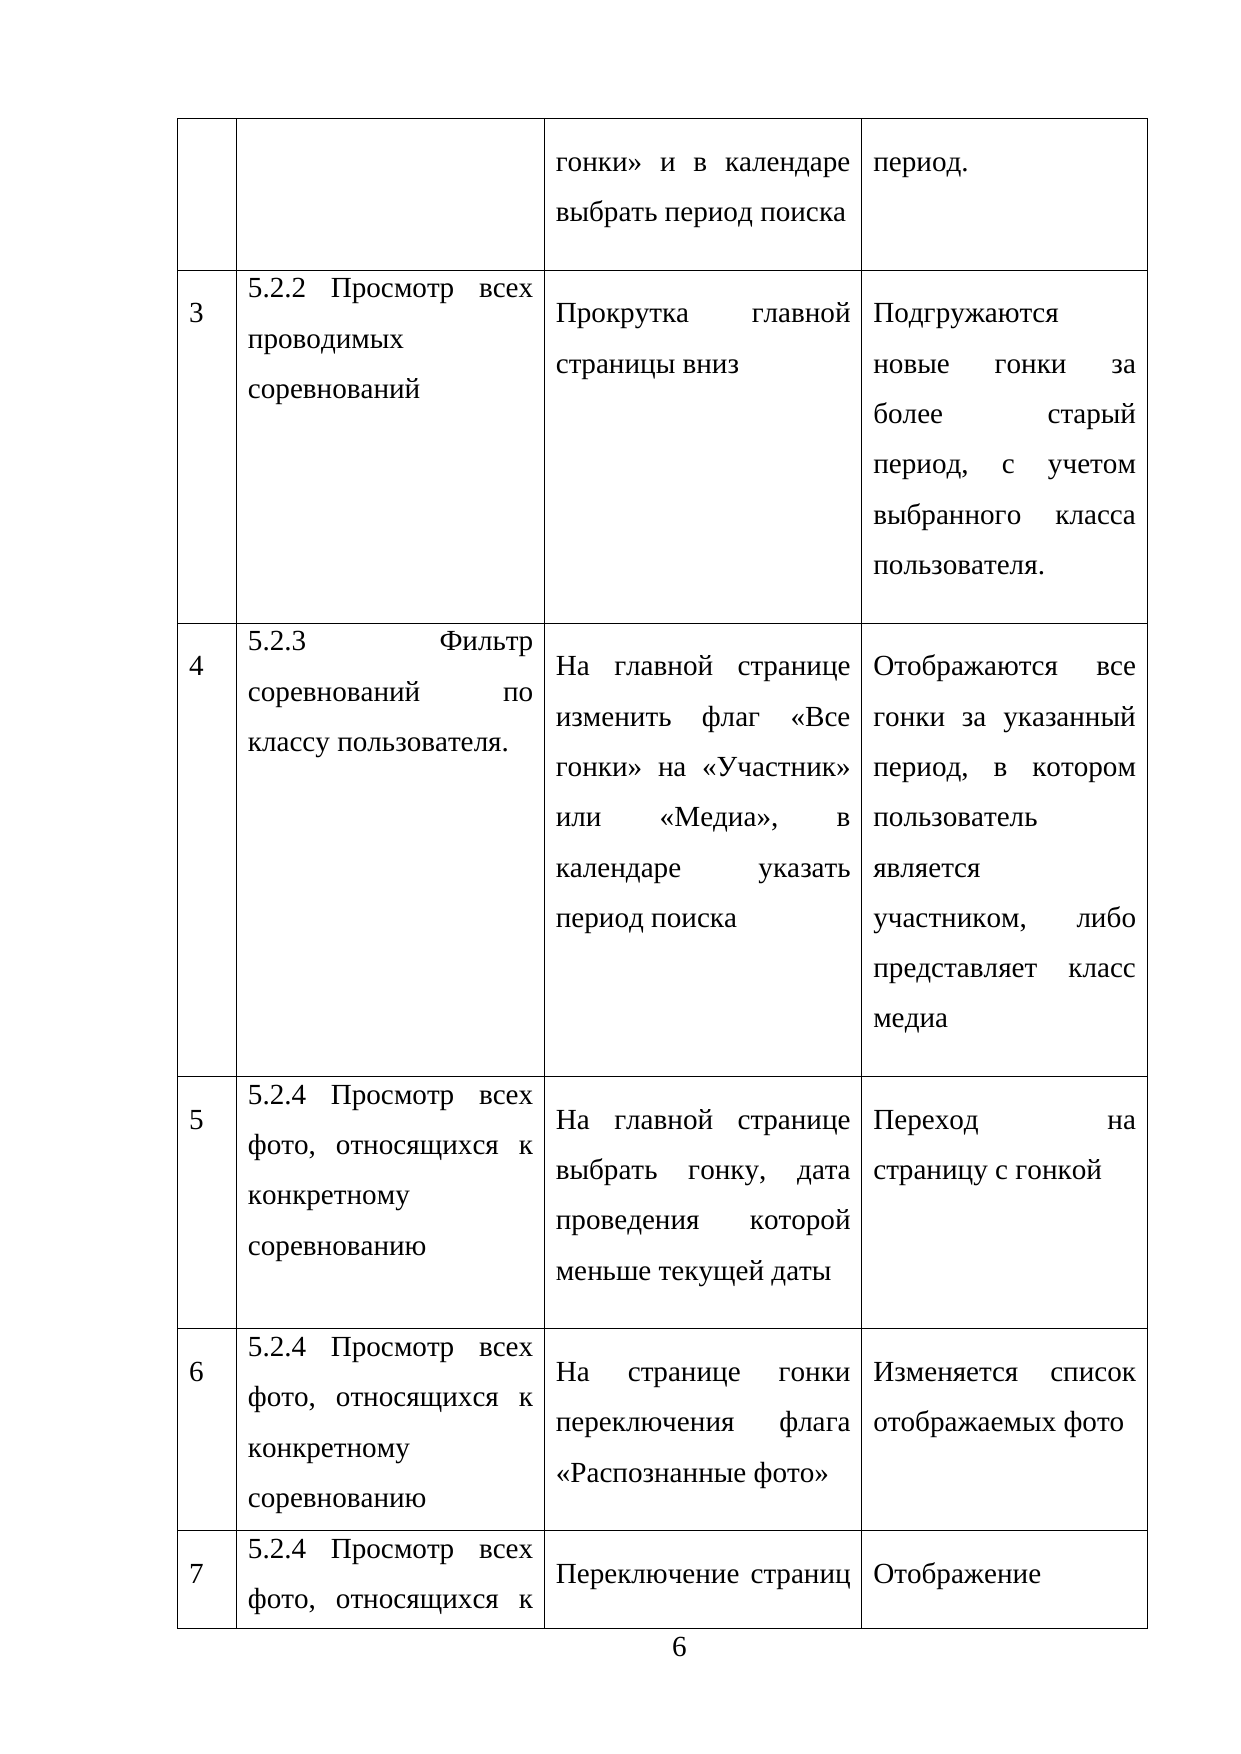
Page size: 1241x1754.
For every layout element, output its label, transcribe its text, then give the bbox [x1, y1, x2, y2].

table_cell На главной странице выбрать гонку, дата проведения которой меньше текущей даты [545, 1077, 861, 1328]
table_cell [862, 119, 1147, 269]
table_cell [237, 119, 544, 269]
table_cell На странице гонки переключения флага «Распознанные фото» [545, 1329, 861, 1530]
table_cell 7 [178, 1531, 236, 1628]
table_cell 5.2.2 Просмотр всех проводимых соревнований [237, 271, 544, 622]
table_cell 5 [178, 1077, 236, 1328]
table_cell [545, 119, 861, 269]
table_cell 5.2.4 Просмотр всех фото, относящихся к конкретному соревнованию [237, 1077, 544, 1328]
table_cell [862, 1531, 1147, 1628]
table_cell Переход на страницу с гонкой [862, 1077, 1147, 1328]
table_cell 4 [178, 624, 236, 1076]
table_cell Подгружаются новые гонки за более старый период, с учетом выбранного класса пользователя. [862, 271, 1147, 622]
table_cell Отображаются все гонки за указанный период, в котором пользователь является участником, либо представляет класс медиа [862, 624, 1147, 1076]
table_cell 5.2.3 Фильтр соревнований по классу пользователя. [237, 624, 544, 1076]
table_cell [237, 1531, 544, 1628]
table_cell 6 [178, 1329, 236, 1530]
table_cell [545, 1531, 861, 1628]
table_cell Изменяется список отображаемых фото [862, 1329, 1147, 1530]
table_cell 3 [178, 271, 236, 622]
table_cell Прокрутка главной страницы вниз [545, 271, 861, 622]
table_cell На главной странице изменить флаг «Все гонки» на «Участник» или «Медиа», в календаре указать период поиска [545, 624, 861, 1076]
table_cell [237, 1329, 544, 1530]
table_cell 2 [178, 119, 236, 269]
